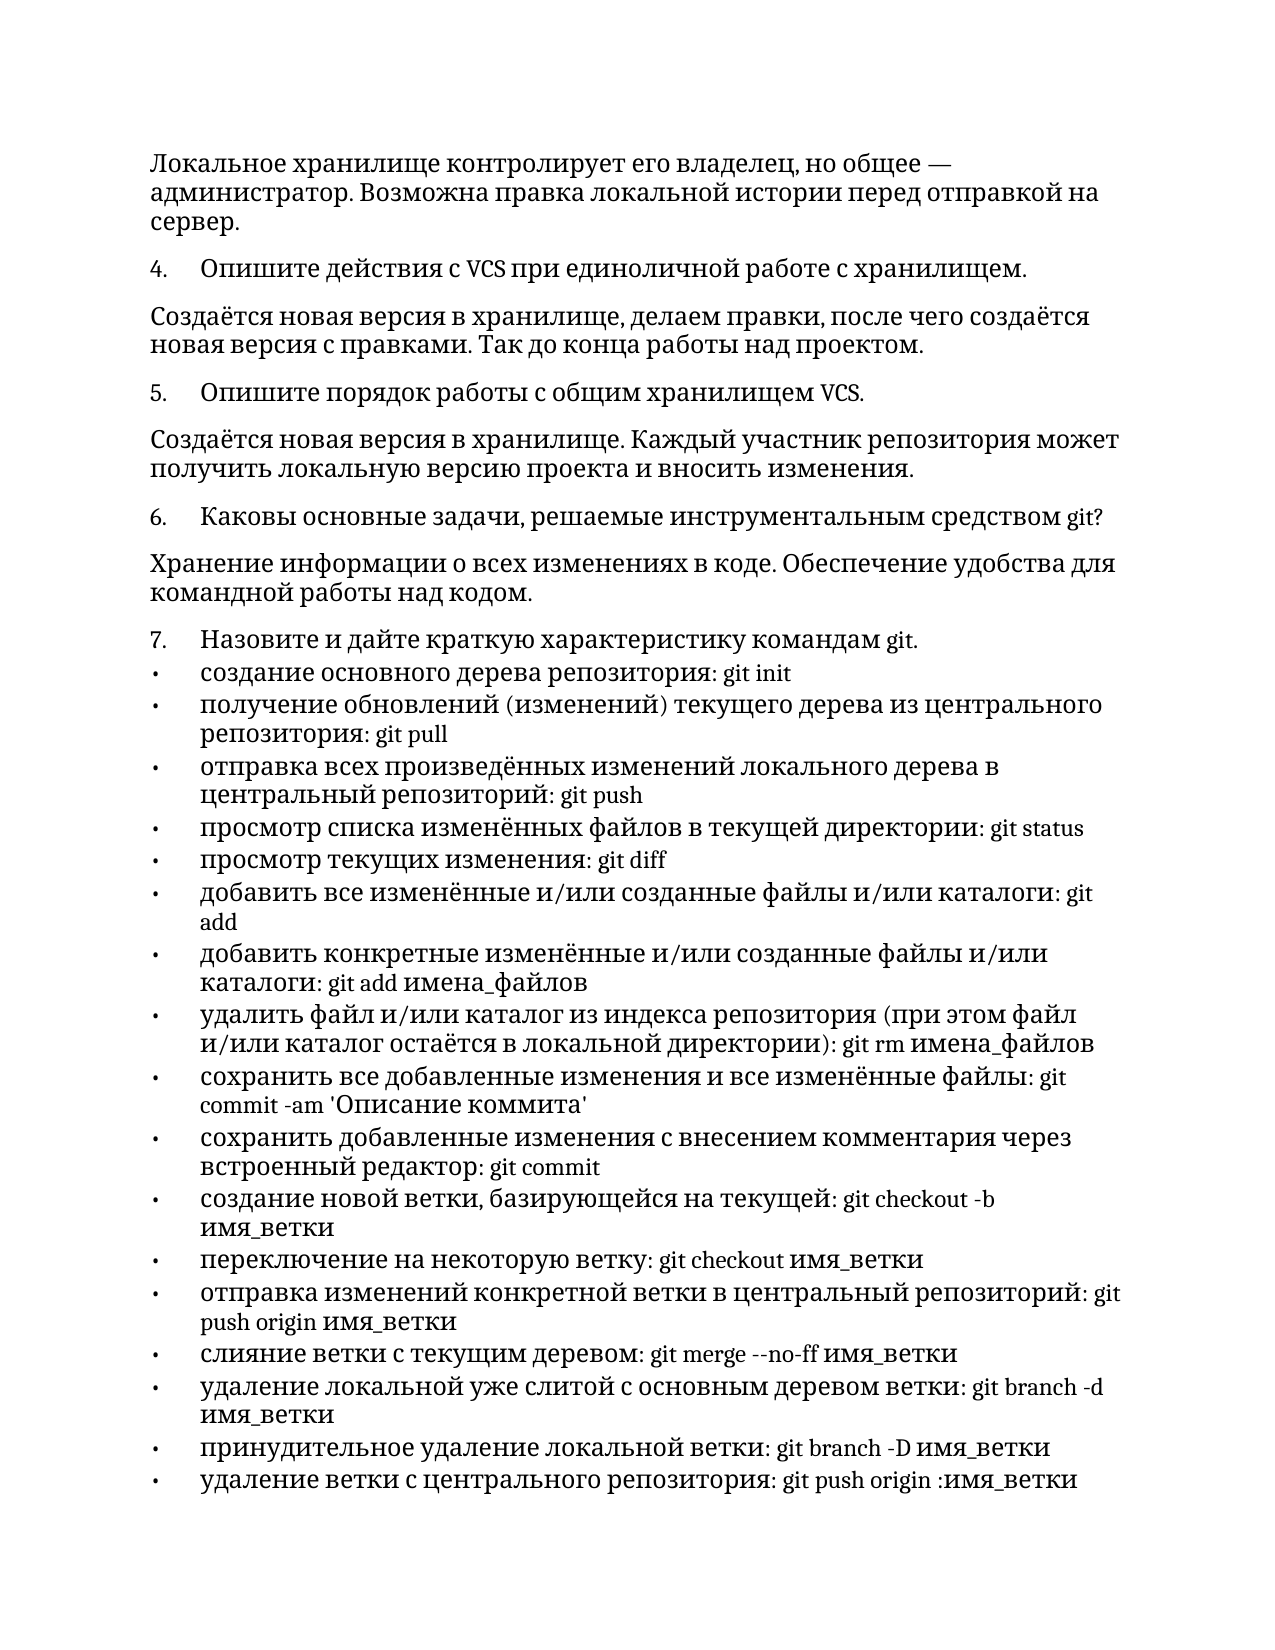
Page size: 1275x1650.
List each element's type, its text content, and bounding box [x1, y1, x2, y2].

list слияние ветки с текущим деревом: git merge --no-ff имя_ветки [150, 1340, 1125, 1369]
list добавить все изменённые и/или созданные файлы и/или каталоги: git add [150, 879, 1125, 936]
list сохранить все добавленные изменения и все изменённые файлы: git commit -am 'Описание коммита' [150, 1062, 1125, 1120]
list удаление локальной уже слитой с основным деревом ветки: git branch -d имя_ветки [150, 1372, 1125, 1430]
list отправка изменений конкретной ветки в центральный репозиторий: git push origin имя_ветки [150, 1279, 1125, 1336]
list Опишите порядок работы с общим хранилищем VCS. [150, 379, 1125, 407]
list удалить файл и/или каталог из индекса репозитория (при этом файл и/или каталог остаётся в локальной директории): git rm имена_файлов [150, 1001, 1125, 1059]
list принудительное удаление локальной ветки: git branch -D имя_ветки [150, 1434, 1125, 1462]
text Создаётся новая версия в хранилище. Каждый участник репозитория может получить локальную версию проекта и вносить изменения. [150, 426, 1125, 484]
text Хранение информации о всех изменениях в коде. Обеспечение удобства для командной работы над кодом. [150, 550, 1125, 607]
list Каковы основные задачи, решаемые инструментальным средством git? [150, 502, 1125, 531]
text Создаётся новая версия в хранилище, делаем правки, после чего создаётся новая версия с правками. Так до конца работы над проектом. [150, 302, 1125, 360]
list создание основного дерева репозитория: git init [150, 659, 1125, 687]
list добавить конкретные изменённые и/или созданные файлы и/или каталоги: git add имена_файлов [150, 940, 1125, 997]
list сохранить добавленные изменения с внесением комментария через встроенный редактор: git commit [150, 1124, 1125, 1181]
list получение обновлений (изменений) текущего дерева из центрального репозитория: git pull [150, 691, 1125, 749]
list переключение на некоторую ветку: git checkout имя_ветки [150, 1246, 1125, 1275]
list отправка всех произведённых изменений локального дерева в центральный репозиторий: git push [150, 752, 1125, 810]
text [150, 150, 1125, 236]
list просмотр текущих изменения: git diff [150, 846, 1125, 875]
list просмотр списка изменённых файлов в текущей директории: git status [150, 814, 1125, 842]
list удаление ветки с центрального репозитория: git push origin :имя_ветки [150, 1466, 1125, 1495]
list создание новой ветки, базирующейся на текущей: git checkout -b имя_ветки [150, 1185, 1125, 1242]
list Опишите действия с VCS при единоличной работе с хранилищем. [150, 255, 1125, 284]
list Назовите и дайте краткую характеристику командам git. [150, 626, 1125, 655]
